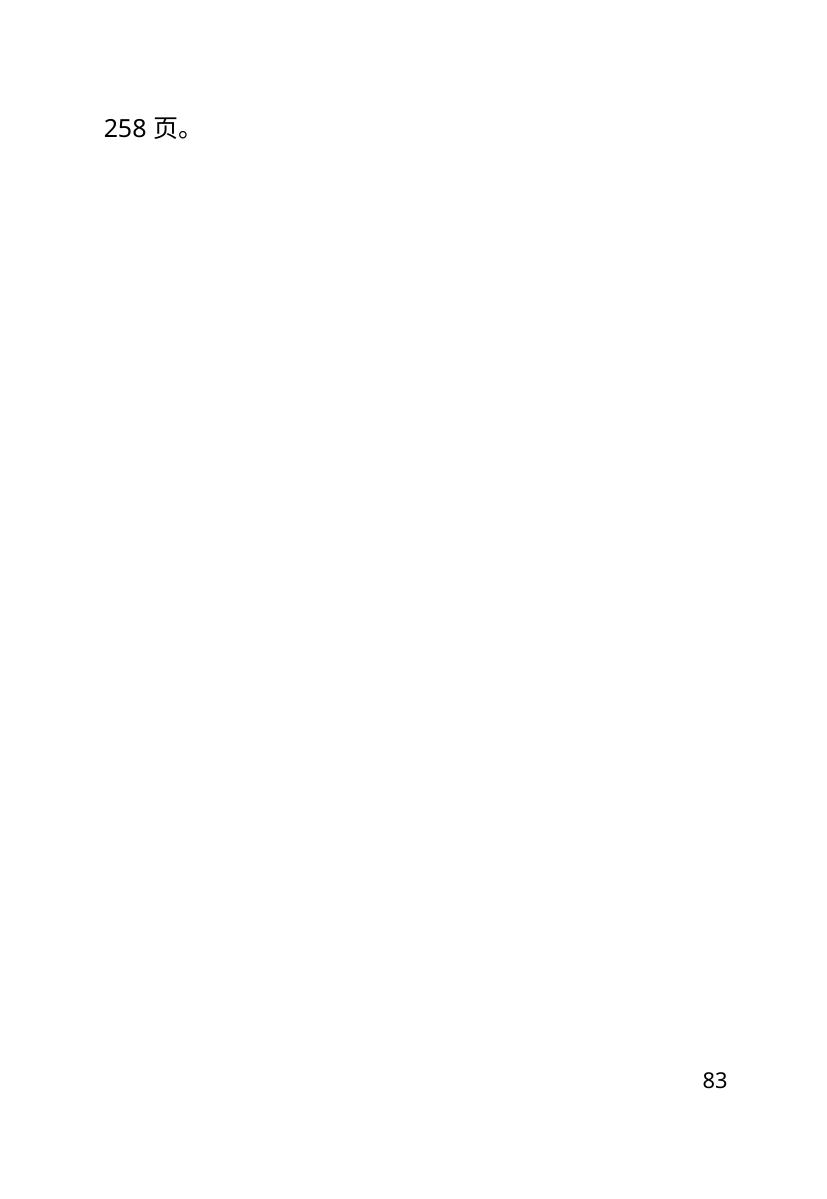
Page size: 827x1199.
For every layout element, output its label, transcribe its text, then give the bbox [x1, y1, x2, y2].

text 258 页。 [103, 110, 748, 144]
